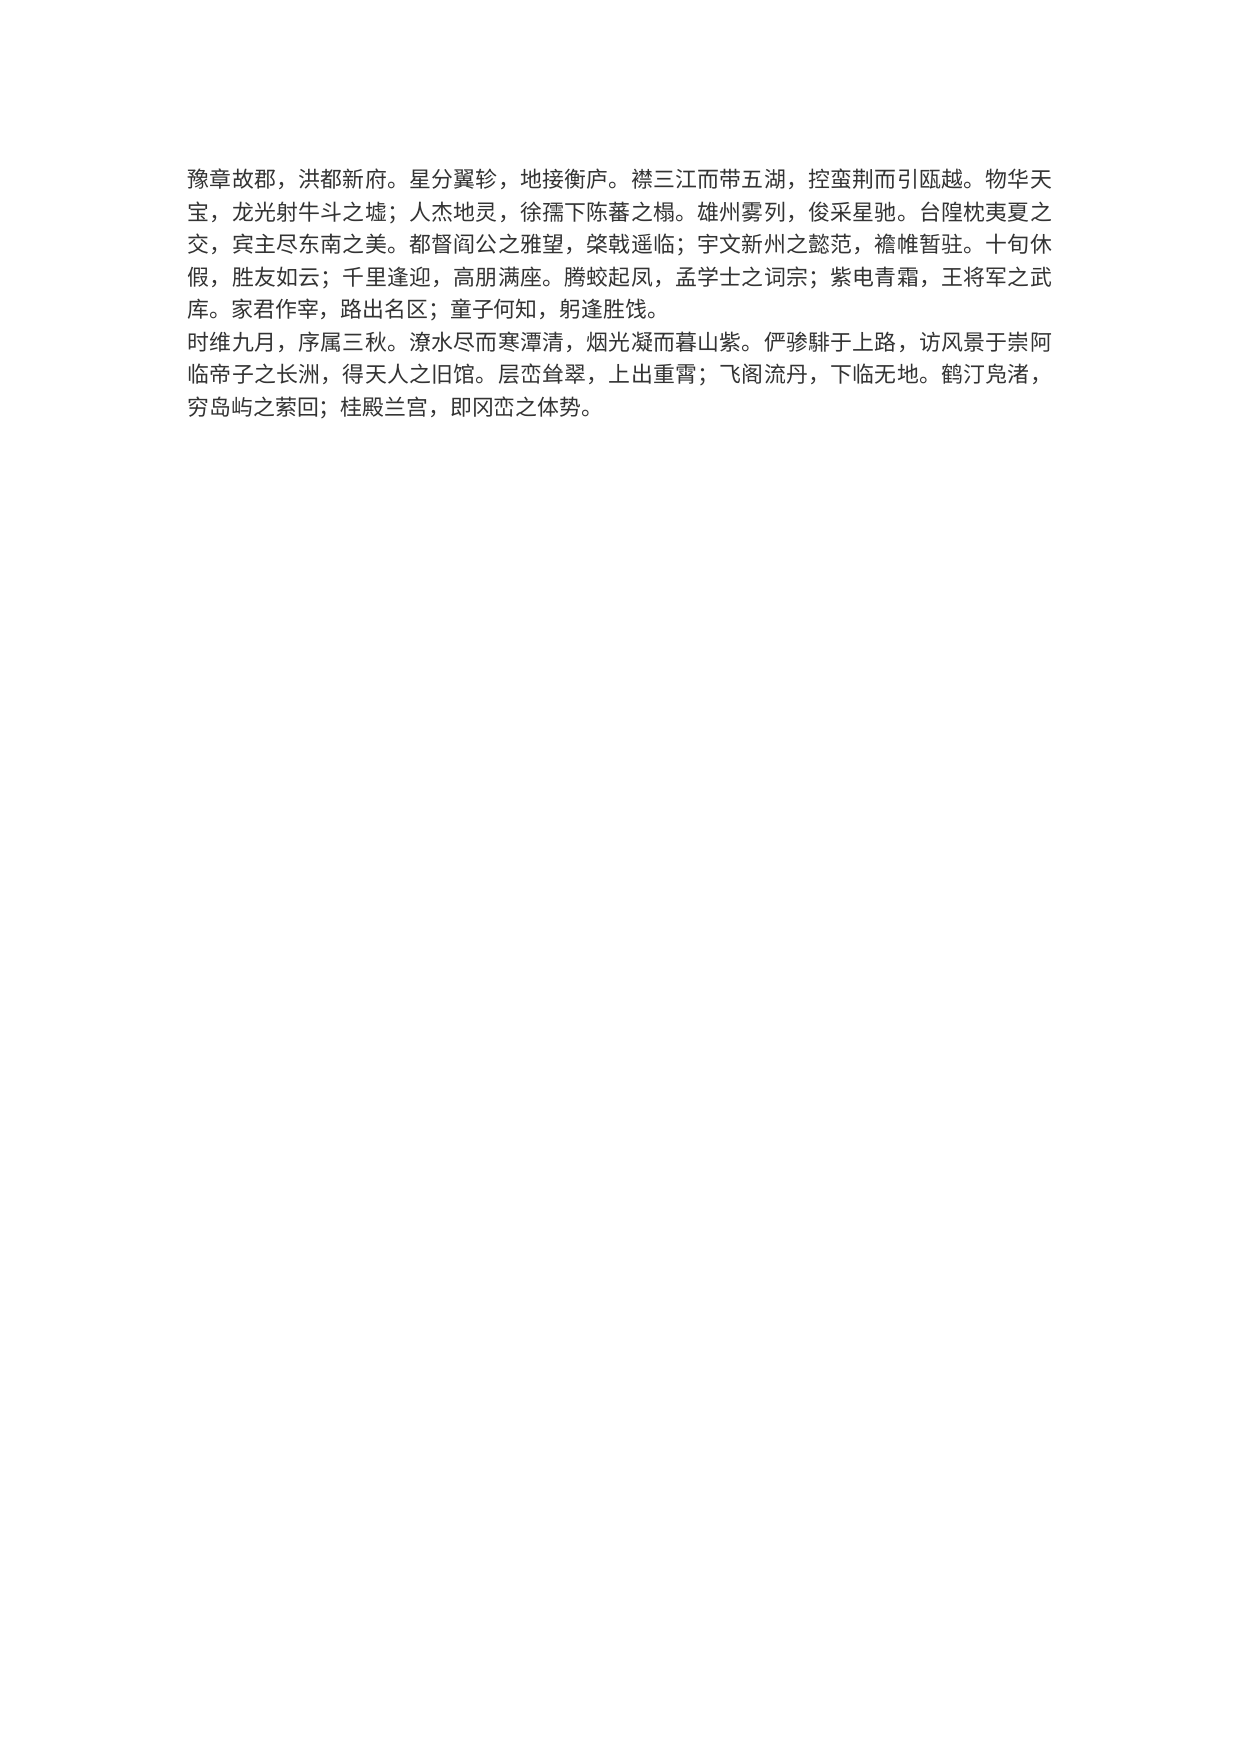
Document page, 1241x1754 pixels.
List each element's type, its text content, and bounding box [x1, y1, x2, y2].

text 豫章故郡，洪都新府。星分翼轸，地接衡庐。襟三江而带五湖，控蛮荆而引瓯越。物华天宝，龙光射牛斗之墟；人杰地灵，徐孺下陈蕃之榻。雄州雾列，俊采星驰。台隍枕夷夏之交，宾主尽东南之美。都督阎公之雅望，棨戟遥临；宇文新州之懿范，襜帷暂驻。十旬休假，胜友如云；千里逢迎，高朋满座。腾蛟起凤，孟学士之词宗；紫电青霜，王将军之武库。家君作宰，路出名区；童子何知，躬逢胜饯。 时维九月，序属三秋。潦水尽而寒潭清，烟光凝而暮山紫。俨骖騑于上路，访风景于崇阿；临帝子之长洲，得天人之旧馆。层峦耸翠，上出重霄；飞阁流丹，下临无地。鹤汀凫渚，穷岛屿之萦回；桂殿兰宫，即冈峦之体势。 [187, 162, 1053, 422]
